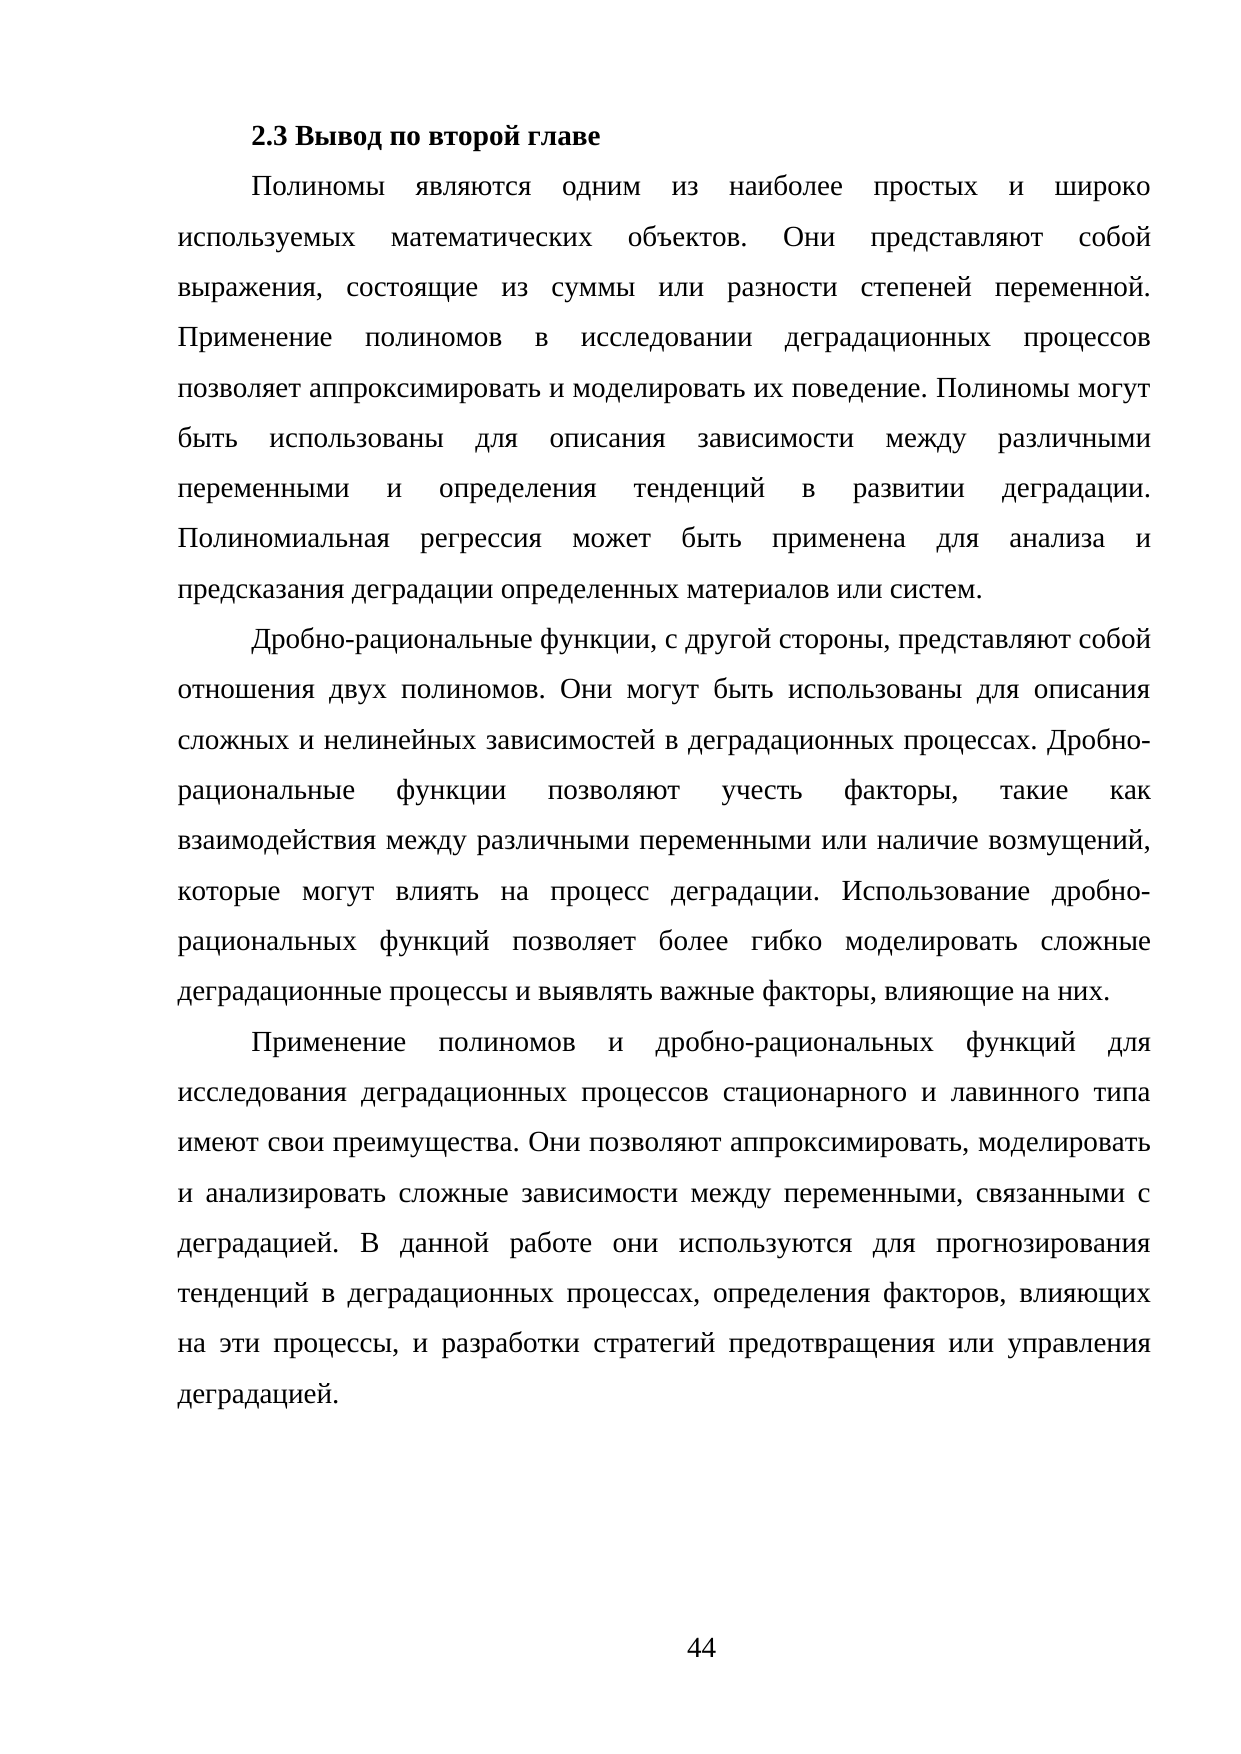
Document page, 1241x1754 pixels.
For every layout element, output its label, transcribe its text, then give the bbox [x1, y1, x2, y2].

text Дробно-рациональные функции, с другой стороны, представляют собой отношения двух полиномов. Они могут быть использованы для описания сложных и нелинейных зависимостей в деградационных процессах. Дробно-рациональные функции позволяют учесть факторы, такие как взаимодействия между различными переменными или наличие возмущений, которые могут влиять на процесс деградации. Использование дробно-рациональных функций позволяет более гибко моделировать сложные деградационные процессы и выявлять важные факторы, влияющие на них. [177, 621, 1152, 1007]
text 2.3 Вывод по второй главе [177, 118, 1152, 152]
text Применение полиномов и дробно-рациональных функций для исследования деградационных процессов стационарного и лавинного типа имеют свои преимущества. Они позволяют аппроксимировать, моделировать и анализировать сложные зависимости между переменными, связанными с деградацией. В данной работе они используются для прогнозирования тенденций в деградационных процессах, определения факторов, влияющих на эти процессы, и разработки стратегий предотвращения или управления деградацией. [177, 1024, 1152, 1409]
text Полиномы являются одним из наиболее простых и широко используемых математических объектов. Они представляют собой выражения, состоящие из суммы или разности степеней переменной. Применение полиномов в исследовании деградационных процессов позволяет аппроксимировать и моделировать их поведение. Полиномы могут быть использованы для описания зависимости между различными переменными и определения тенденций в развитии деградации. Полиномиальная регрессия может быть применена для анализа и предсказания деградации определенных материалов или систем. [177, 168, 1152, 604]
